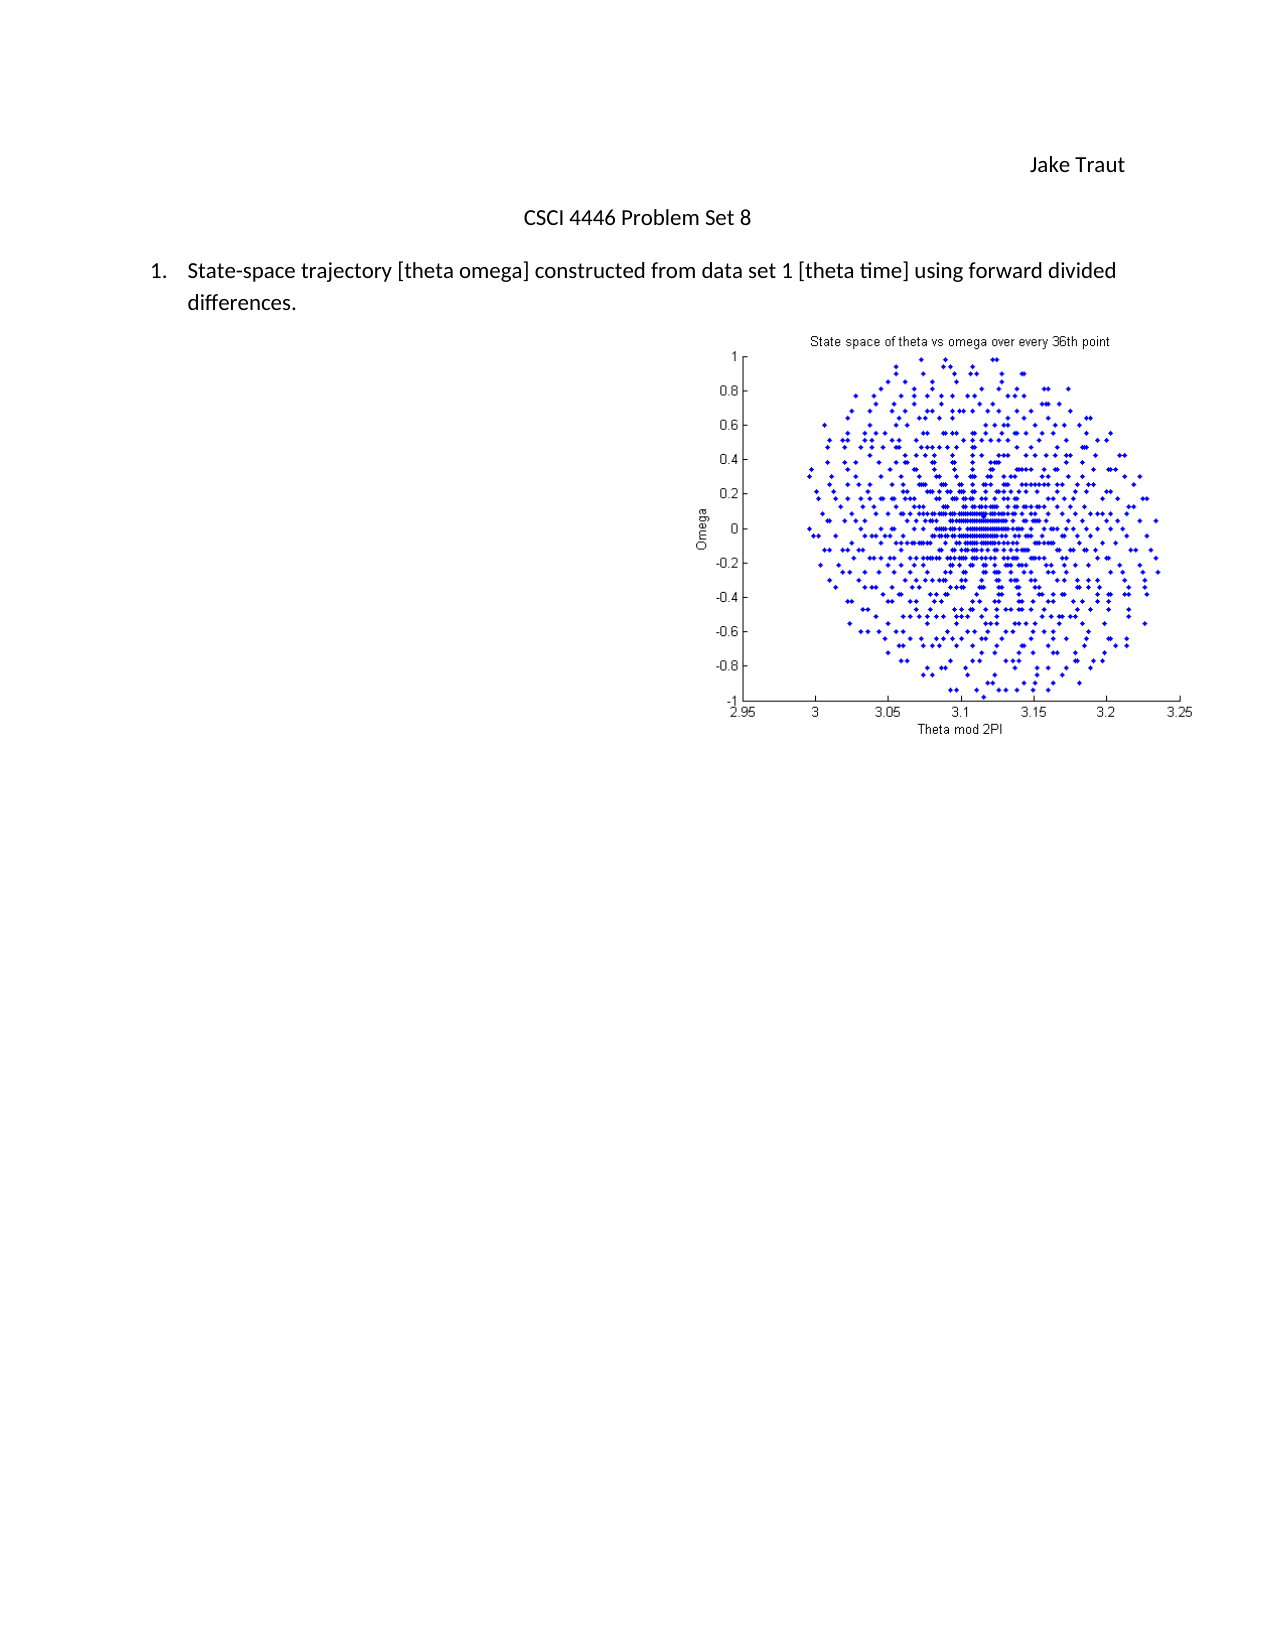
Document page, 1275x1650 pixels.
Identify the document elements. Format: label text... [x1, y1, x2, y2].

list State-space trajectory [theta omega] constructed from data set 1 [theta time] using forward divided differences. [150, 256, 1125, 316]
picture [669, 324, 1228, 743]
text CSCI 4446 Problem Set 8 [150, 203, 1125, 231]
text Jake Traut [150, 150, 1125, 178]
